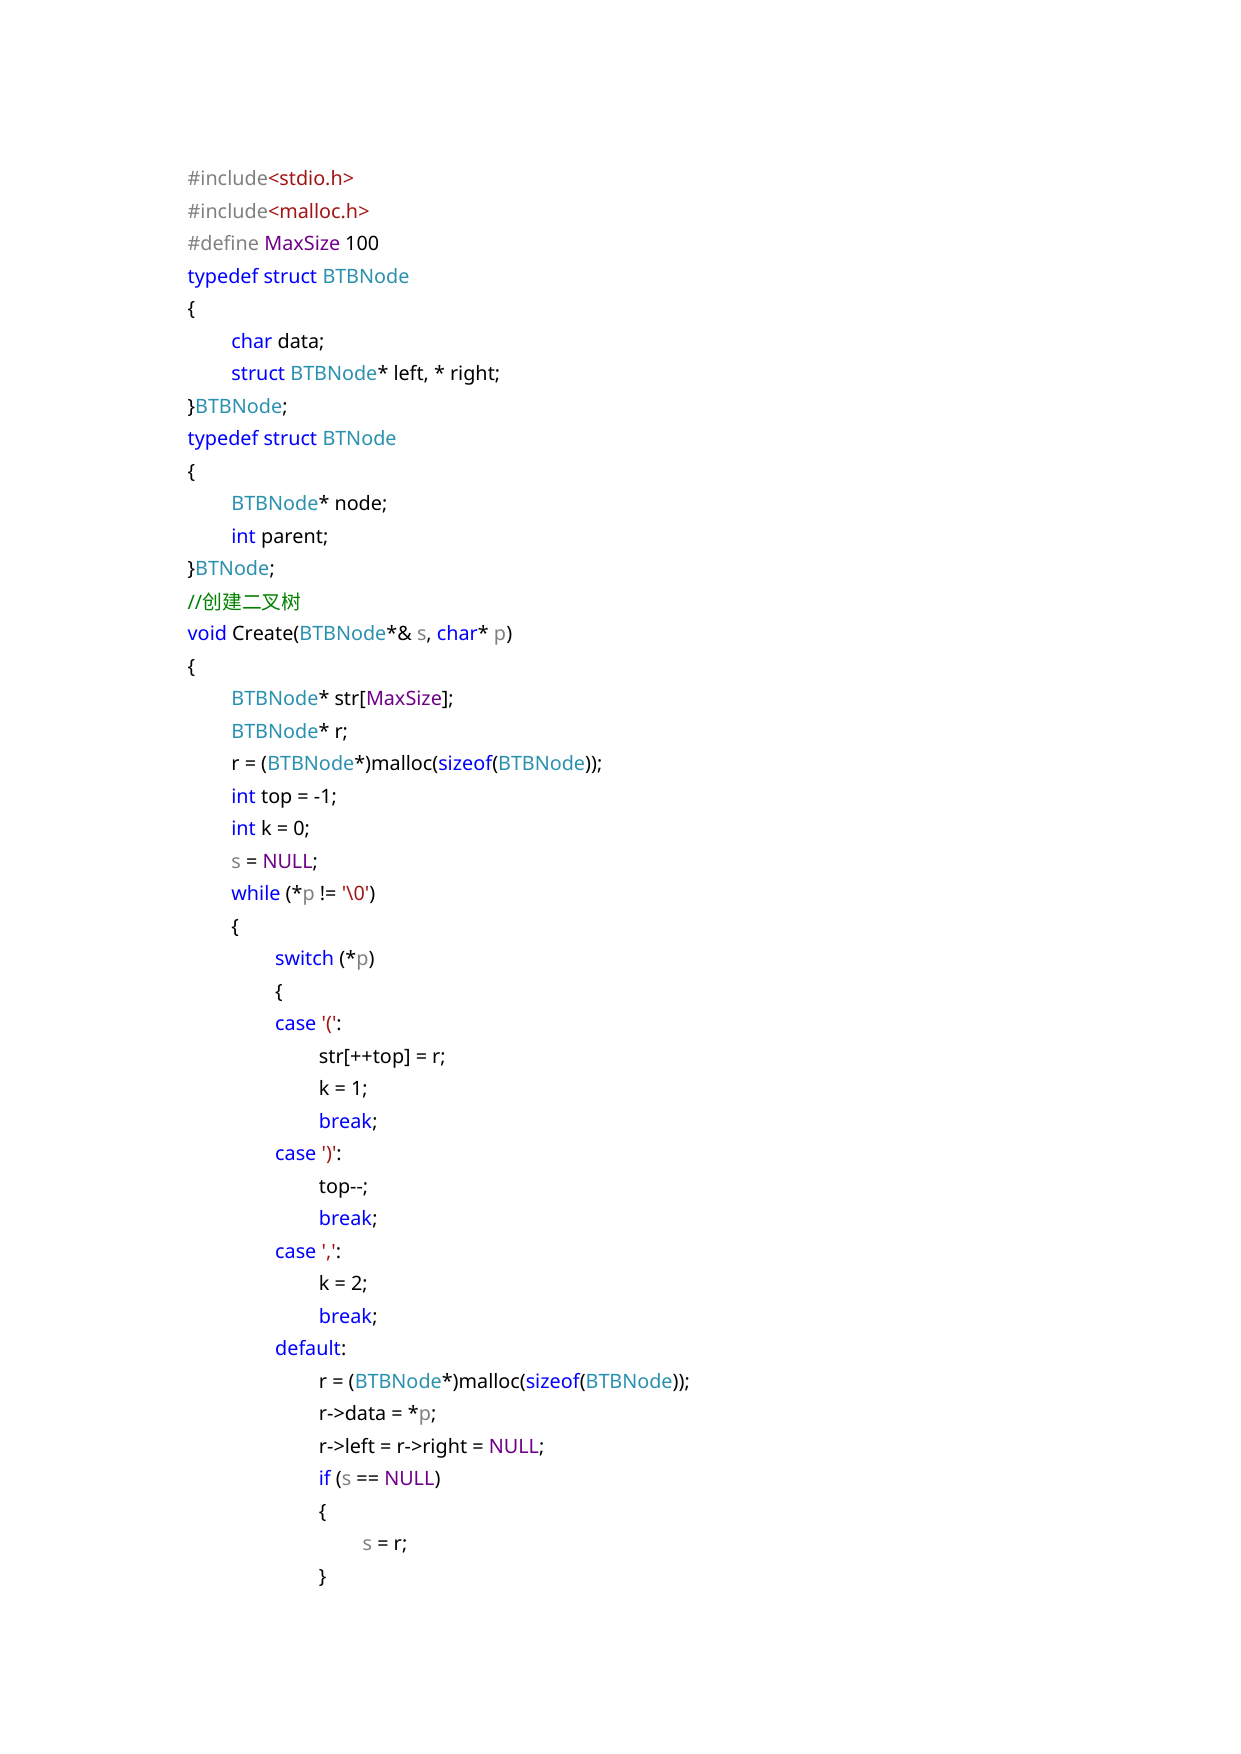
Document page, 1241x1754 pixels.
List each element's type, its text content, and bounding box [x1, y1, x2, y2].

text k = 2; [187, 1267, 1053, 1299]
text r = (BTBNode*)malloc(sizeof(BTBNode)); [187, 747, 1053, 779]
text void Create(BTBNode*& s, char* p) [187, 617, 1053, 649]
text typedef struct BTNode [187, 422, 1053, 454]
text r->left = r->right = NULL; [187, 1429, 1053, 1462]
text } [187, 1559, 1053, 1592]
text case ',': [187, 1234, 1053, 1267]
text break; [187, 1104, 1053, 1137]
text }BTBNode; [187, 389, 1053, 422]
text }BTNode; [187, 552, 1053, 584]
text str[++top] = r; [187, 1039, 1053, 1072]
text struct BTBNode* left, * right; [187, 357, 1053, 389]
text BTBNode* r; [187, 714, 1053, 747]
text switch (*p) [187, 942, 1053, 974]
text { [187, 909, 1053, 942]
text break; [187, 1202, 1053, 1234]
text #define MaxSize 100 [187, 227, 1053, 259]
text char data; [187, 324, 1053, 357]
text s = r; [187, 1527, 1053, 1559]
text { [187, 974, 1053, 1007]
text { [187, 292, 1053, 324]
text while (*p != '\0') [187, 877, 1053, 909]
text s = NULL; [187, 844, 1053, 877]
text { [187, 1494, 1053, 1527]
text { [187, 649, 1053, 682]
text if (s == NULL) [187, 1462, 1053, 1494]
text r->data = *p; [187, 1397, 1053, 1429]
text r = (BTBNode*)malloc(sizeof(BTBNode)); [187, 1364, 1053, 1397]
text int top = -1; [187, 779, 1053, 812]
text int parent; [187, 519, 1053, 552]
text k = 1; [187, 1072, 1053, 1104]
text case ')': [187, 1137, 1053, 1169]
text BTBNode* str[MaxSize]; [187, 682, 1053, 714]
text typedef struct BTBNode [187, 259, 1053, 292]
text int k = 0; [187, 812, 1053, 844]
text #include<stdio.h> [187, 162, 1053, 194]
text { [187, 454, 1053, 487]
text case '(': [187, 1007, 1053, 1039]
text //创建二叉树 [187, 584, 1053, 617]
text BTBNode* node; [187, 487, 1053, 519]
text top--; [187, 1169, 1053, 1202]
text #include<malloc.h> [187, 194, 1053, 227]
text default: [187, 1332, 1053, 1364]
text break; [187, 1299, 1053, 1332]
